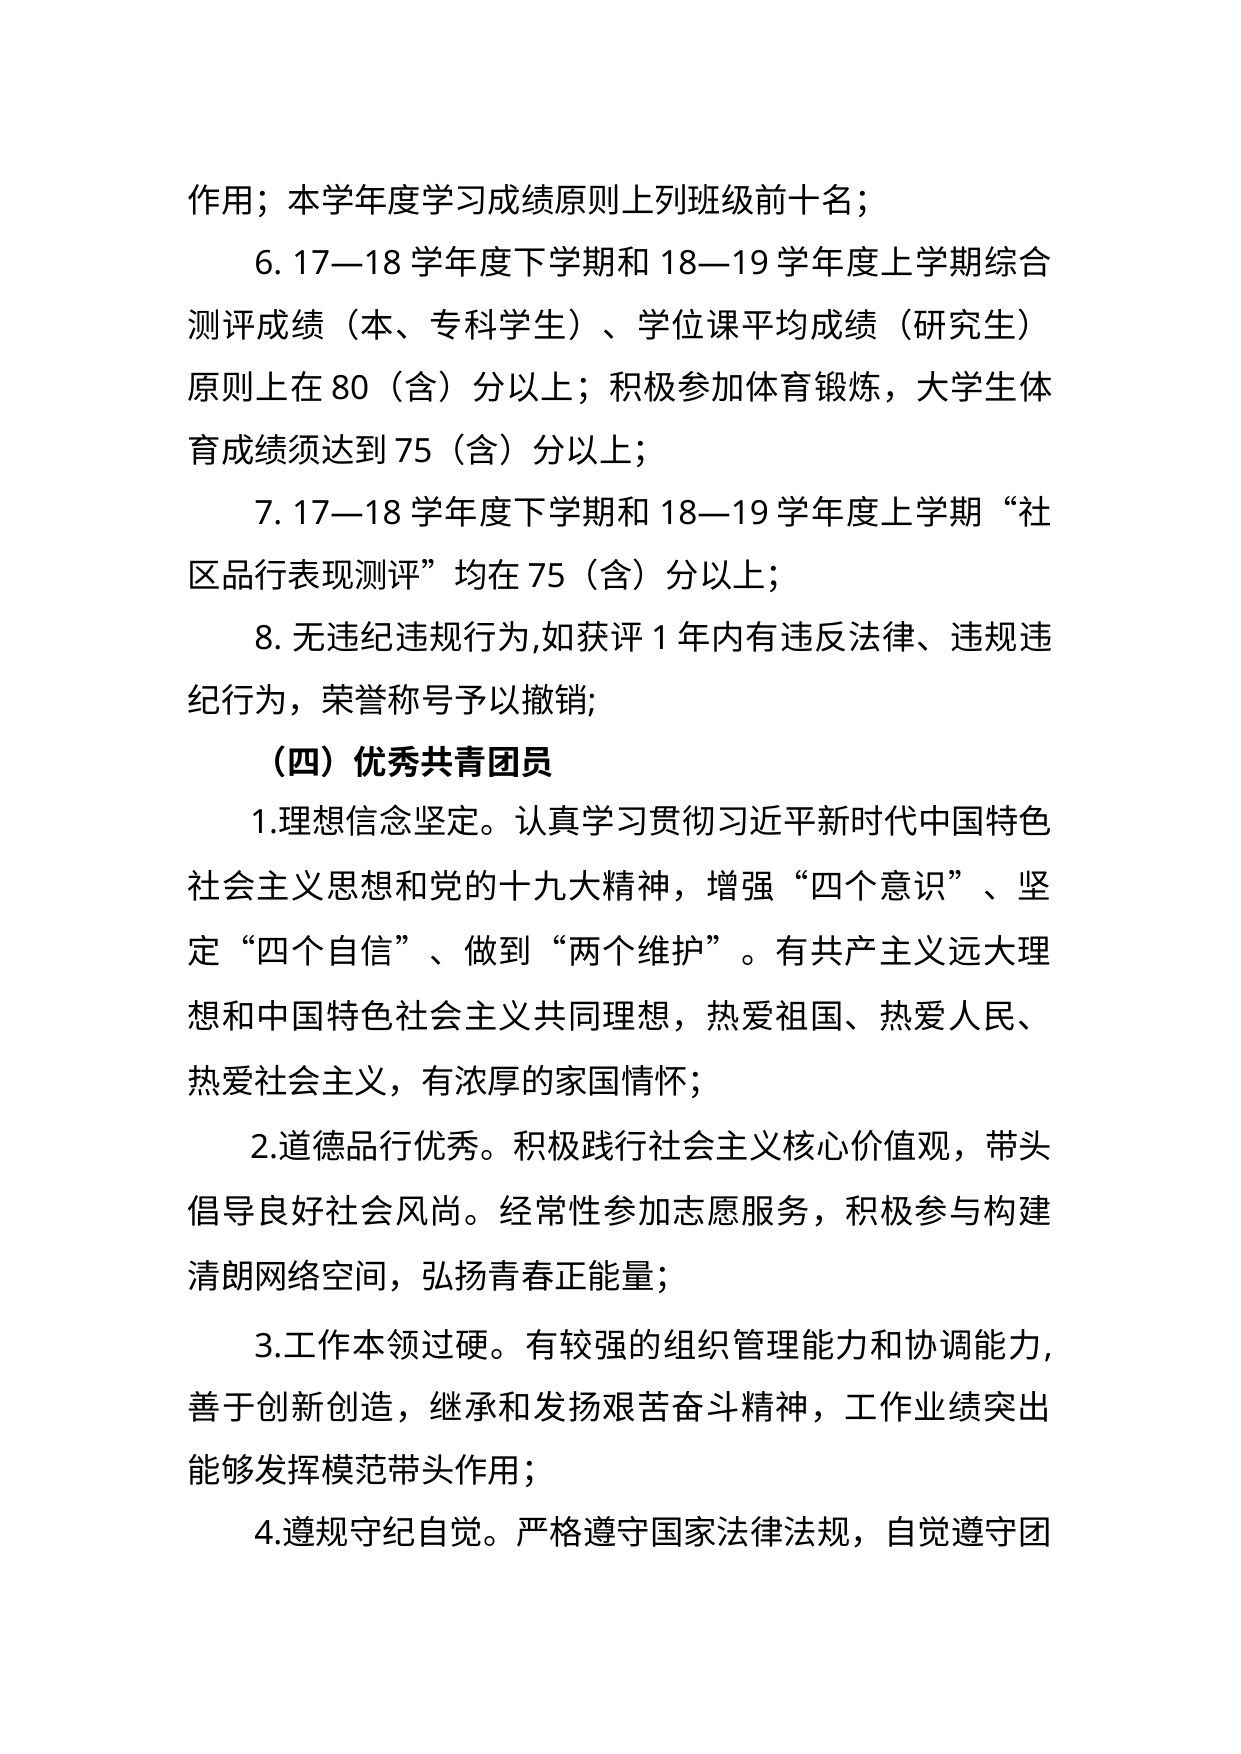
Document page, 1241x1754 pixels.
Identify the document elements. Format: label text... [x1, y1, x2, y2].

text 3.工作本领过硬。有较强的组织管理能力和协调能力,善于创新创造，继承和发扬艰苦奋斗精神，工作业绩突出，能够发挥模范带头作用； [187, 1307, 1053, 1494]
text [187, 162, 1053, 224]
text 1.理想信念坚定。认真学习贯彻习近平新时代中国特色社会主义思想和党的十九大精神，增强“四个意识”、坚定“四个自信”、做到“两个维护”。有共产主义远大理想和中国特色社会主义共同理想，热爱祖国、热爱人民、热爱社会主义，有浓厚的家国情怀； [187, 787, 1053, 1112]
text 6. 17—18学年度下学期和18—19学年度上学期综合测评成绩（本、专科学生）、学位课平均成绩（研究生）原则上在80（含）分以上；积极参加体育锻炼，大学生体育成绩须达到75（含）分以上； [187, 224, 1053, 474]
text 2.道德品行优秀。积极践行社会主义核心价值观，带头倡导良好社会风尚。经常性参加志愿服务，积极参与构建清朗网络空间，弘扬青春正能量； [187, 1112, 1053, 1307]
text （四）优秀共青团员 [187, 724, 1053, 787]
text 7. 17—18学年度下学期和18—19学年度上学期“社区品行表现测评”均在75（含）分以上； [187, 474, 1053, 599]
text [187, 1494, 1053, 1557]
text 8. 无违纪违规行为,如获评1年内有违反法律、违规违纪行为，荣誉称号予以撤销; [187, 599, 1053, 724]
